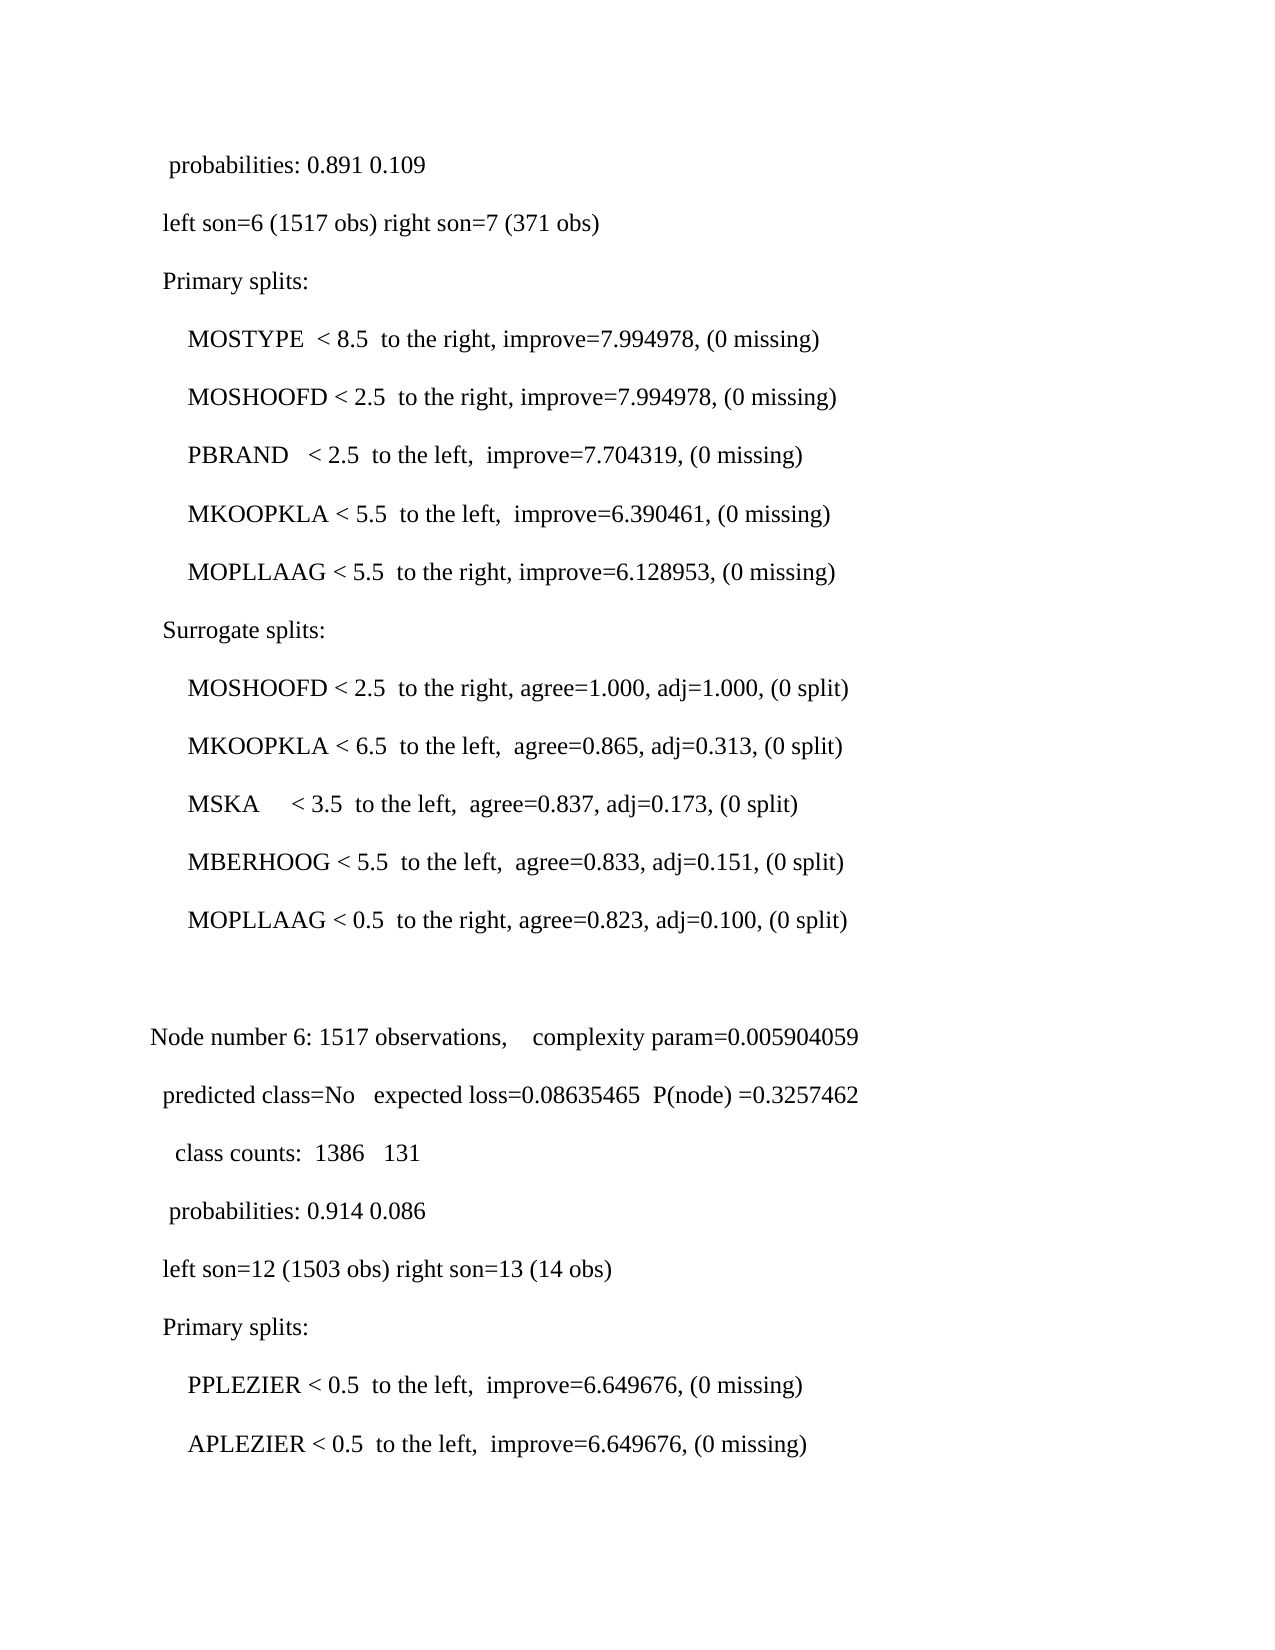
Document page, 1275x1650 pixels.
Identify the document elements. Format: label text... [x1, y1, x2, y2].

text PPLEZIER < 0.5 to the left, improve=6.649676, (0 missing) [150, 1371, 1120, 1399]
text left son=12 (1503 obs) right son=13 (14 obs) [150, 1254, 1120, 1283]
text Primary splits: [150, 266, 1120, 295]
text MOSHOOFD < 2.5 to the right, improve=7.994978, (0 missing) [150, 382, 1120, 411]
text MKOOPKLA < 6.5 to the left, agree=0.865, adj=0.313, (0 split) [150, 731, 1120, 760]
text MOPLLAAG < 5.5 to the right, improve=6.128953, (0 missing) [150, 557, 1120, 586]
text MOPLLAAG < 0.5 to the right, agree=0.823, adj=0.100, (0 split) [150, 906, 1120, 934]
text Primary splits: [150, 1312, 1120, 1341]
text class counts: 1386 131 [150, 1138, 1120, 1167]
text Surrogate splits: [150, 615, 1120, 644]
text probabilities: 0.914 0.086 [150, 1196, 1120, 1225]
text APLEZIER < 0.5 to the left, improve=6.649676, (0 missing) [150, 1429, 1120, 1457]
text Node number 6: 1517 observations, complexity param=0.005904059 [150, 1022, 1120, 1051]
text left son=6 (1517 obs) right son=7 (371 obs) [150, 208, 1120, 237]
text probabilities: 0.891 0.109 [150, 150, 1120, 179]
text MOSHOOFD < 2.5 to the right, agree=1.000, adj=1.000, (0 split) [150, 673, 1120, 702]
text MOSTYPE < 8.5 to the right, improve=7.994978, (0 missing) [150, 324, 1120, 353]
text predicted class=No expected loss=0.08635465 P(node) =0.3257462 [150, 1080, 1120, 1109]
text MBERHOOG < 5.5 to the left, agree=0.833, adj=0.151, (0 split) [150, 847, 1120, 876]
text PBRAND < 2.5 to the left, improve=7.704319, (0 missing) [150, 441, 1120, 469]
text MSKA < 3.5 to the left, agree=0.837, adj=0.173, (0 split) [150, 789, 1120, 818]
text MKOOPKLA < 5.5 to the left, improve=6.390461, (0 missing) [150, 499, 1120, 527]
